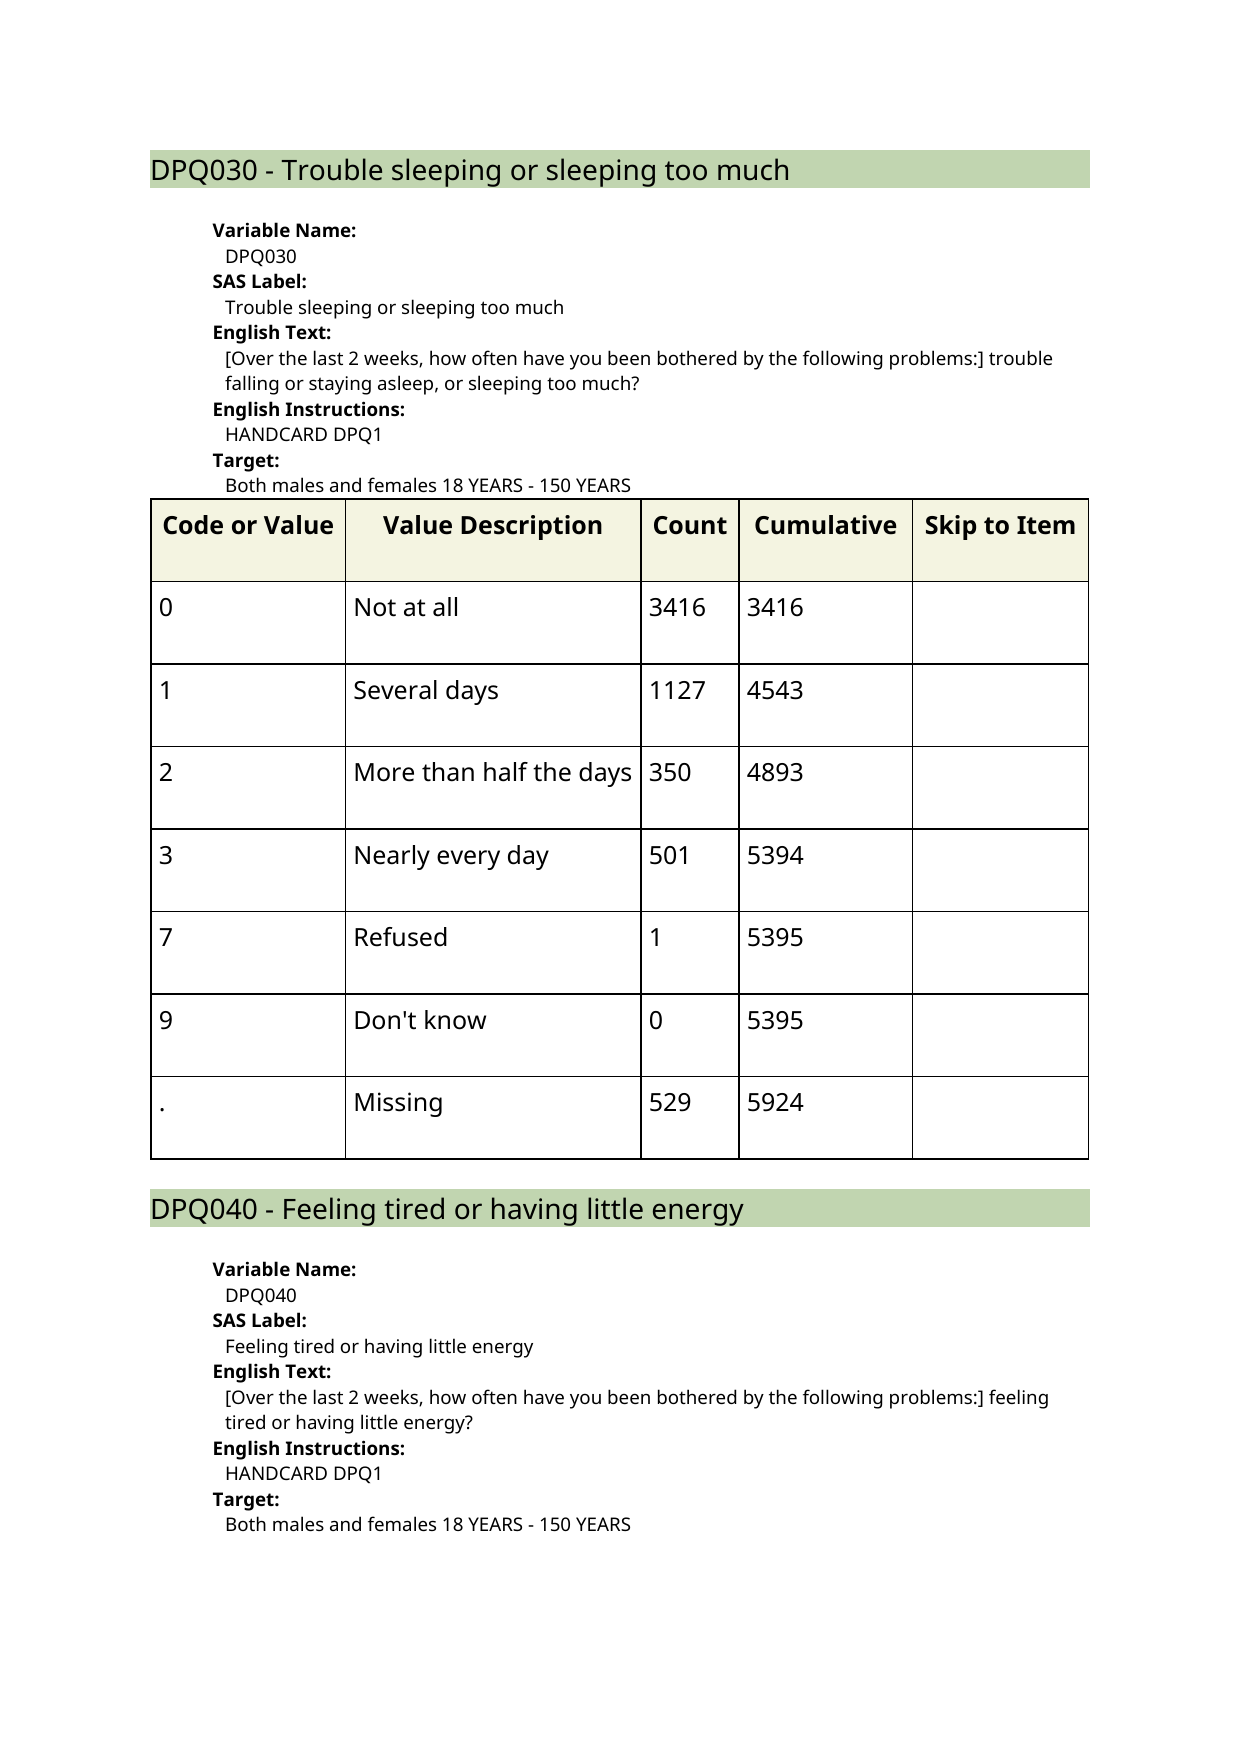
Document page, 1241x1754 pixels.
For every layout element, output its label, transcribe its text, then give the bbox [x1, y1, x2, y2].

table_header Count [642, 500, 738, 581]
table_cell 1 [152, 665, 345, 746]
table_cell 3 [152, 830, 345, 911]
text DPQ030 - Trouble sleeping or sleeping too much [150, 150, 1090, 188]
text Feeling tired or having little energy [225, 1333, 1090, 1358]
text English Instructions: [212, 1435, 1090, 1461]
text SAS Label: [212, 268, 1090, 294]
table_cell 4893 [740, 747, 912, 828]
table_cell 3416 [642, 582, 738, 663]
table_cell 1 [642, 912, 738, 993]
table_header Code or Value [152, 500, 345, 581]
table_cell Nearly every day [346, 830, 640, 911]
table_cell 0 [642, 995, 738, 1076]
table_cell 5394 [740, 830, 912, 911]
table_cell 501 [642, 830, 738, 911]
table_cell Several days [346, 665, 640, 746]
table_cell 0 [152, 582, 345, 663]
table_cell 3416 [740, 582, 912, 663]
text HANDCARD DPQ1 [225, 1461, 1090, 1486]
text DPQ030 [225, 243, 1090, 268]
text Target: [212, 447, 1090, 473]
table_cell 2 [152, 747, 345, 828]
table_cell 7 [152, 912, 345, 993]
text English Instructions: [212, 396, 1090, 422]
table_header Cumulative [740, 500, 912, 581]
text English Text: [212, 319, 1090, 345]
table_cell 9 [152, 995, 345, 1076]
table_cell Missing [346, 1077, 640, 1158]
table_cell 1127 [642, 665, 738, 746]
text Variable Name: [212, 1256, 1090, 1282]
text Target: [212, 1486, 1090, 1512]
table_cell 5395 [740, 995, 912, 1076]
table_cell [913, 912, 1088, 993]
text [Over the last 2 weeks, how often have you been bothered by the following problems:] feeling tired or having little energy? [225, 1384, 1090, 1435]
text DPQ040 [225, 1282, 1090, 1307]
text Both males and females 18 YEARS - 150 YEARS [225, 473, 1090, 498]
table_cell 350 [642, 747, 738, 828]
table_cell [913, 830, 1088, 911]
table_cell Don't know [346, 995, 640, 1076]
table_header Value Description [346, 500, 640, 581]
table_cell . [152, 1077, 345, 1158]
table_cell 529 [642, 1077, 738, 1158]
table_cell 5924 [740, 1077, 912, 1158]
table_cell [913, 665, 1088, 746]
text English Text: [212, 1358, 1090, 1384]
text HANDCARD DPQ1 [225, 422, 1090, 447]
table_cell [913, 747, 1088, 828]
text DPQ040 - Feeling tired or having little energy [150, 1189, 1090, 1227]
table_cell [913, 995, 1088, 1076]
table_cell More than half the days [346, 747, 640, 828]
text Both males and females 18 YEARS - 150 YEARS [225, 1512, 1090, 1537]
table_cell 5395 [740, 912, 912, 993]
table_cell Refused [346, 912, 640, 993]
table_header Skip to Item [913, 500, 1088, 581]
table_cell [913, 1077, 1088, 1158]
text [Over the last 2 weeks, how often have you been bothered by the following problems:] trouble falling or staying asleep, or sleeping too much? [225, 345, 1090, 396]
table_cell Not at all [346, 582, 640, 663]
table_cell 4543 [740, 665, 912, 746]
table_cell [913, 582, 1088, 663]
text Variable Name: [212, 217, 1090, 243]
text Trouble sleeping or sleeping too much [225, 294, 1090, 319]
text SAS Label: [212, 1307, 1090, 1333]
